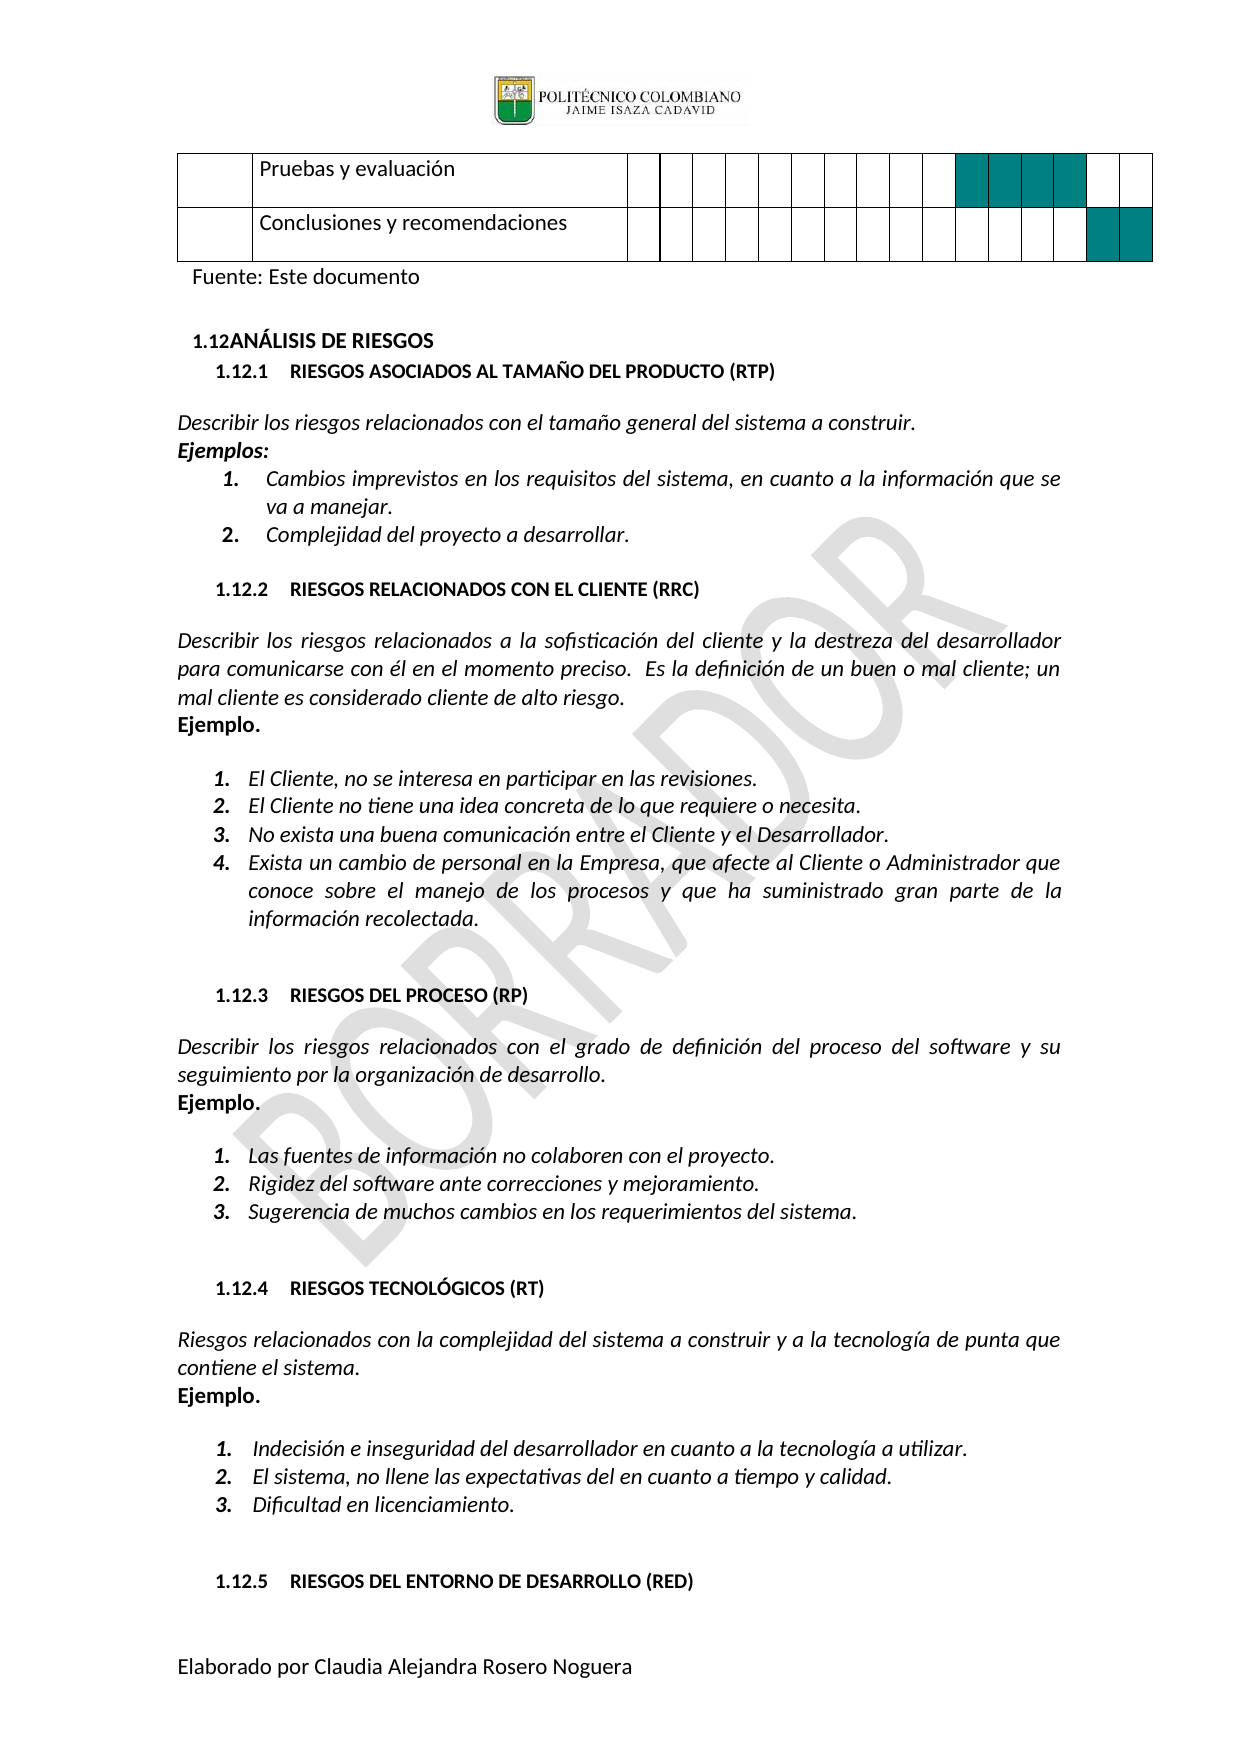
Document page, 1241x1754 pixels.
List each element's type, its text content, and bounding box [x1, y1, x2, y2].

list El Cliente, no se interesa en participar en las revisiones. [213, 764, 1063, 792]
table_cell [693, 154, 725, 207]
picture [491, 73, 749, 126]
text Ejemplo. [177, 711, 1063, 739]
table_cell [989, 208, 1021, 261]
table_cell [956, 154, 988, 207]
table_cell [726, 154, 758, 207]
text Ejemplo. [177, 1381, 1063, 1409]
table_cell [1022, 154, 1053, 207]
table_cell [628, 154, 659, 207]
table_cell [857, 208, 889, 261]
table_cell [693, 208, 725, 261]
table_cell [1120, 208, 1152, 261]
list RIESGOS ASOCIADOS AL TAMAÑO DEL PRODUCTO (RTP) [215, 358, 1057, 384]
list Las fuentes de información no colaboren con el proyecto. [213, 1141, 1063, 1169]
list RIESGOS TECNOLÓGICOS (RT) [215, 1275, 1057, 1300]
table_cell [825, 208, 856, 261]
list ANÁLISIS DE RIESGOS [192, 326, 1057, 354]
list RIESGOS DEL ENTORNO DE DESARROLLO (RED) [215, 1568, 1057, 1593]
text Riesgos relacionados con la complejidad del sistema a construir y a la tecnología de punta que contiene el sistema. [177, 1325, 1063, 1381]
list No exista una buena comunicación entre el Cliente y el Desarrollador. [213, 820, 1063, 848]
table_cell [1087, 208, 1119, 261]
list Exista un cambio de personal en la Empresa, que afecte al Cliente o Administrador que conoce sobre el manejo de los procesos y que ha suministrado gran parte de la información recolectada. [213, 848, 1063, 932]
table_cell [759, 208, 791, 261]
table_cell [989, 154, 1021, 207]
table_cell [857, 154, 889, 207]
list RIESGOS RELACIONADOS CON EL CLIENTE (RRC) [215, 577, 1057, 602]
list Rigidez del software ante correcciones y mejoramiento. [213, 1169, 1063, 1197]
table_cell [792, 208, 824, 261]
table_cell [890, 154, 922, 207]
table_cell [1022, 208, 1053, 261]
table_cell [726, 208, 758, 261]
text Ejemplos: [177, 436, 1063, 464]
list Fuente: Este documento [192, 262, 1057, 290]
table_cell [1087, 154, 1119, 207]
text Ejemplo. [177, 1088, 1063, 1116]
text Describir los riesgos relacionados a la sofisticación del cliente y la destreza del desarrollador para comunicarse con él en el momento preciso. Es la definición de un buen o mal cliente; un mal cliente es considerado cliente de alto riesgo. [177, 627, 1063, 711]
table_cell [825, 154, 856, 207]
table_cell Pruebas y evaluación [253, 154, 627, 207]
table_cell [956, 208, 988, 261]
table_cell [1054, 208, 1086, 261]
table_cell [923, 154, 955, 207]
table_cell [178, 208, 252, 261]
list Dificultad en licenciamiento. [215, 1490, 1063, 1518]
list El sistema, no llene las expectativas del en cuanto a tiempo y calidad. [215, 1462, 1063, 1490]
list Indecisión e inseguridad del desarrollador en cuanto a la tecnología a utilizar. [215, 1434, 1063, 1462]
list Sugerencia de muchos cambios en los requerimientos del sistema. [213, 1197, 1063, 1225]
table_cell [1120, 154, 1152, 207]
table_cell [792, 154, 824, 207]
text Describir los riesgos relacionados con el tamaño general del sistema a construir. [177, 408, 1063, 436]
table_cell [661, 154, 692, 207]
table_cell [628, 208, 659, 261]
table_cell [890, 208, 922, 261]
table_cell [923, 208, 955, 261]
text Describir los riesgos relacionados con el grado de definición del proceso del software y su seguimiento por la organización de desarrollo. [177, 1032, 1063, 1088]
table_cell [759, 154, 791, 207]
list El Cliente no tiene una idea concreta de lo que requiere o necesita. [213, 792, 1063, 820]
list Cambios imprevistos en los requisitos del sistema, en cuanto a la información que se va a manejar. [222, 464, 1063, 521]
table_cell [178, 154, 252, 207]
table_cell [661, 208, 692, 261]
table_cell Conclusiones y recomendaciones [253, 208, 627, 261]
list RIESGOS DEL PROCESO (RP) [215, 982, 1057, 1007]
list Complejidad del proyecto a desarrollar. [222, 521, 1063, 548]
table_cell [1054, 154, 1086, 207]
